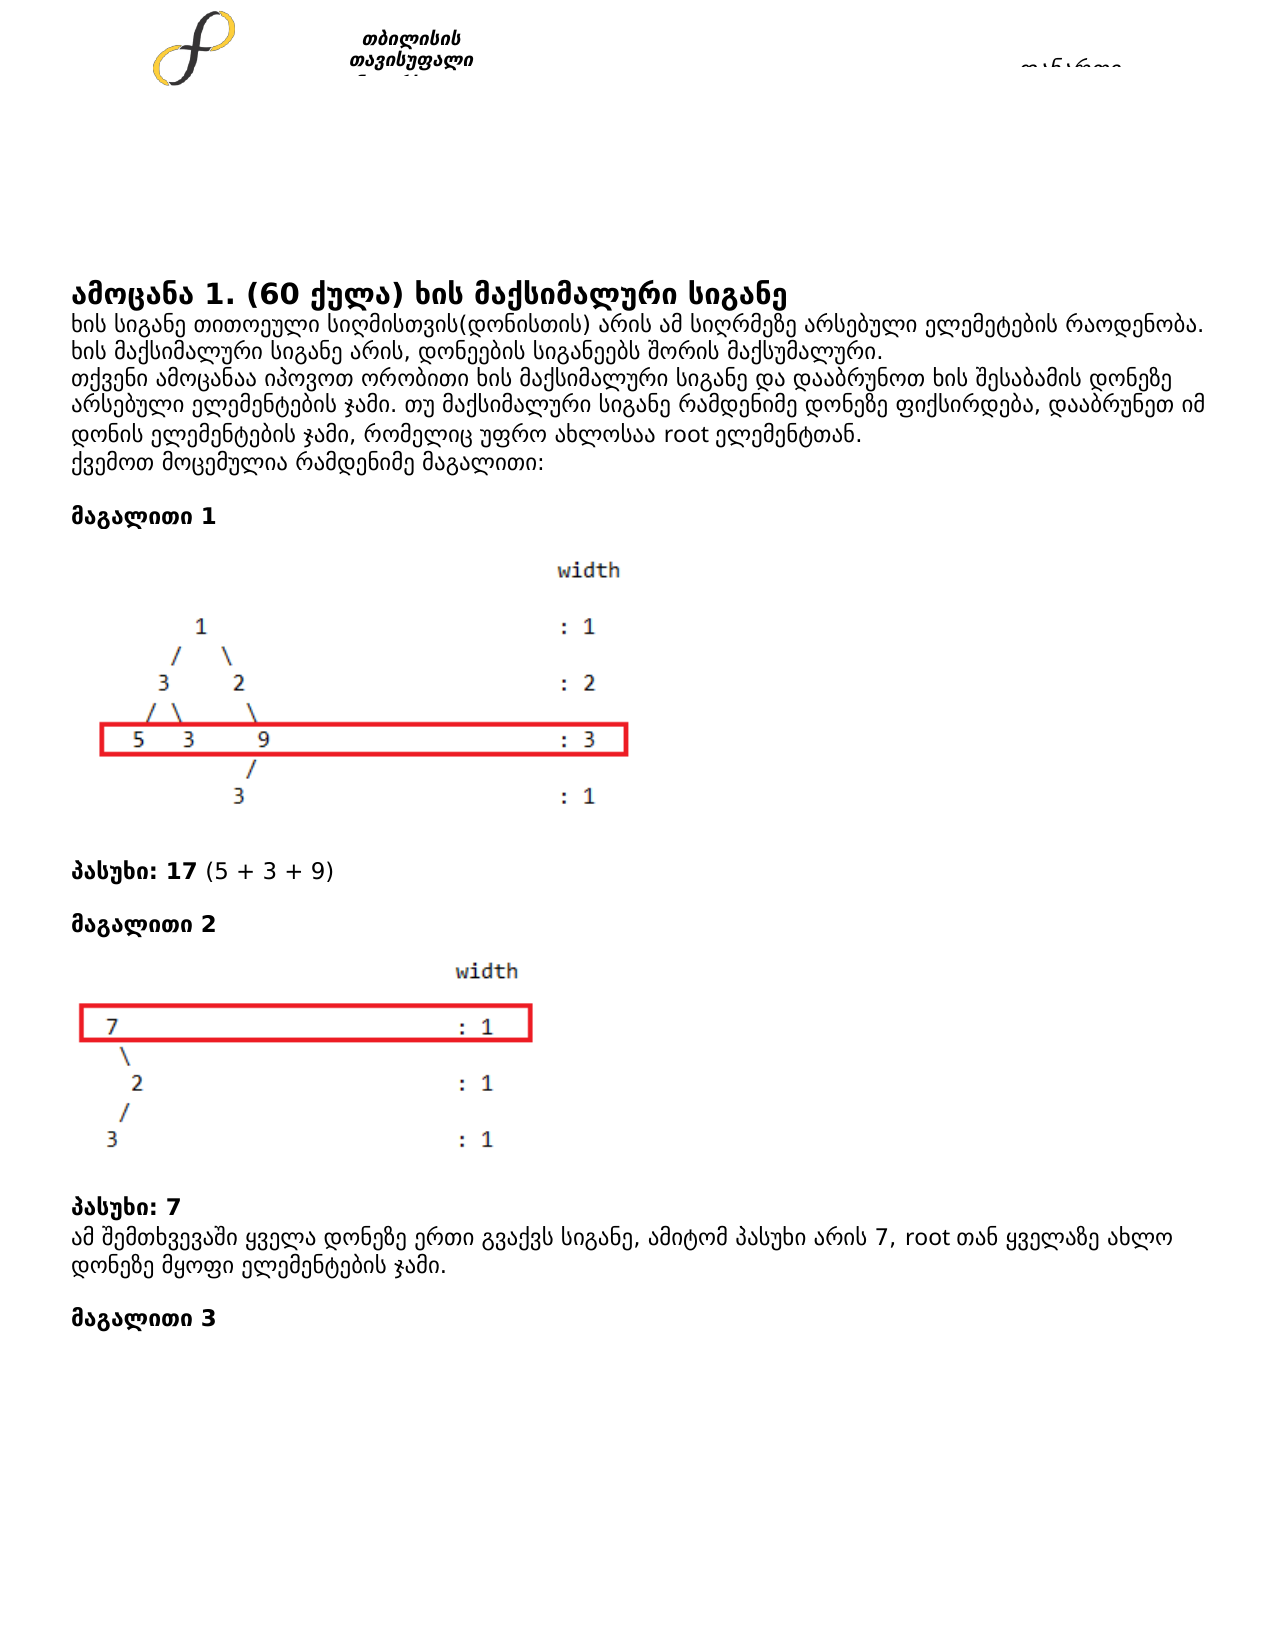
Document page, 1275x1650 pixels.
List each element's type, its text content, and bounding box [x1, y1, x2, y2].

text პასუხი: 17 (5 + 3 + 9) [71, 858, 1233, 885]
text პასუხი: 7 [71, 1194, 1233, 1221]
text მაგალითი 2 [71, 912, 1233, 938]
text ხის სიგანე თითოეული სიღმისთვის(დონისთის) არის ამ სიღრმეზე არსებული ელემეტების რაოდენობა. ხის მაქსიმალური სიგანე არის, დონეების სიგანეებს შორის მაქსუმალური. [71, 312, 1233, 365]
text ქვემოთ მოცემულია რამდენიმე მაგალითი: [71, 449, 1233, 476]
text მაგალითი 3 [71, 1305, 1233, 1332]
picture [70, 529, 674, 859]
text მაგალითი 1 [71, 503, 1233, 529]
text თქვენი ამოცანაა იპოვოთ ორობითი ხის მაქსიმალური სიგანე და დააბრუნოთ ხის შესაბამის დონეზე არსებული ელემენტების ჯამი. თუ მაქსიმალური სიგანე რამდენიმე დონეზე ფიქსირდება, დააბრუნეთ იმ დონის ელემენტების ჯამი, რომელიც უფრო ახლოსაა root ელემენტთან. [71, 365, 1233, 449]
picture [153, 7, 235, 89]
picture [70, 938, 572, 1194]
text ამ შემთხვევაში ყველა დონეზე ერთი გვაქვს სიგანე, ამიტომ პასუხი არის 7, root თან ყველაზე ახლო დონეზე მყოფი ელემენტების ჯამი. [71, 1221, 1233, 1278]
text ამოცანა 1. (60 ქულა) ხის მაქსიმალური სიგანე [71, 278, 1233, 312]
